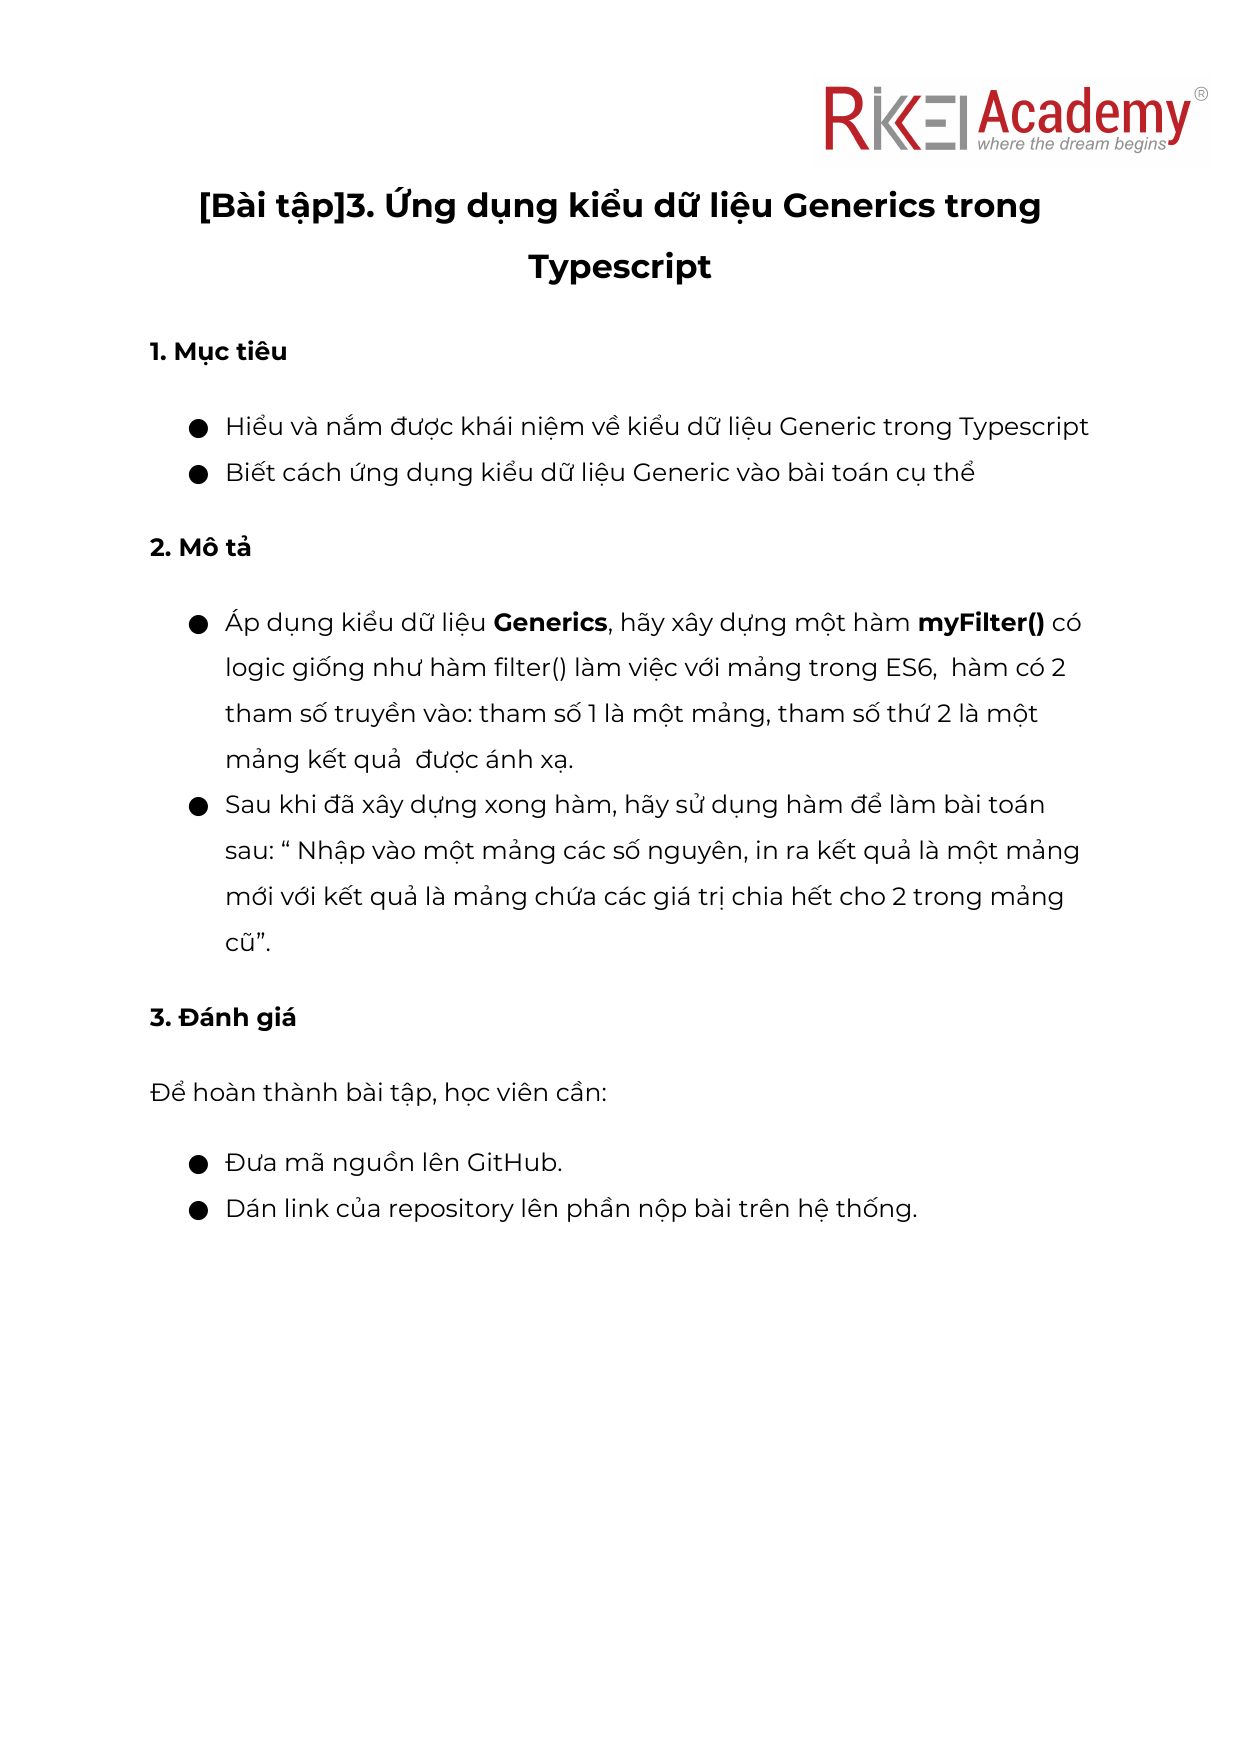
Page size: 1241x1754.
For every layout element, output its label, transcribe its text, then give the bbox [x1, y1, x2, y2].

list Dán link của repository lên phần nộp bài trên hệ thống. [187, 1193, 1090, 1224]
picture [813, 75, 1213, 167]
list Sau khi đã xây dựng xong hàm, hãy sử dụng hàm để làm bài toán sau: “ Nhập vào một mảng các số nguyên, in ra kết quả là một mảng mới với kết quả là mảng chứa các giá trị chia hết cho 2 trong mảng cũ”. [187, 790, 1090, 957]
subtitle 1. Mục tiêu [150, 336, 1090, 367]
list Hiểu và nắm được khái niệm về kiểu dữ liệu Generic trong Typescript [187, 411, 1090, 442]
list Đưa mã nguồn lên GitHub. [187, 1147, 1090, 1178]
list Áp dụng kiểu dữ liệu Generics, hãy xây dựng một hàm myFilter() có logic giống như hàm filter() làm việc với mảng trong ES6, hàm có 2 tham số truyền vào: tham số 1 là một mảng, tham số thứ 2 là một mảng kết quả được ánh xạ. [187, 607, 1090, 774]
subtitle 3. Đánh giá [150, 1002, 1090, 1032]
text Để hoàn thành bài tập, học viên cần: [150, 1077, 1090, 1107]
subtitle 2. Mô tả [150, 532, 1090, 562]
text [Bài tập]3. Ứng dụng kiểu dữ liệu Generics trong Typescript [150, 185, 1090, 287]
list Biết cách ứng dụng kiểu dữ liệu Generic vào bài toán cụ thể [187, 457, 1090, 488]
